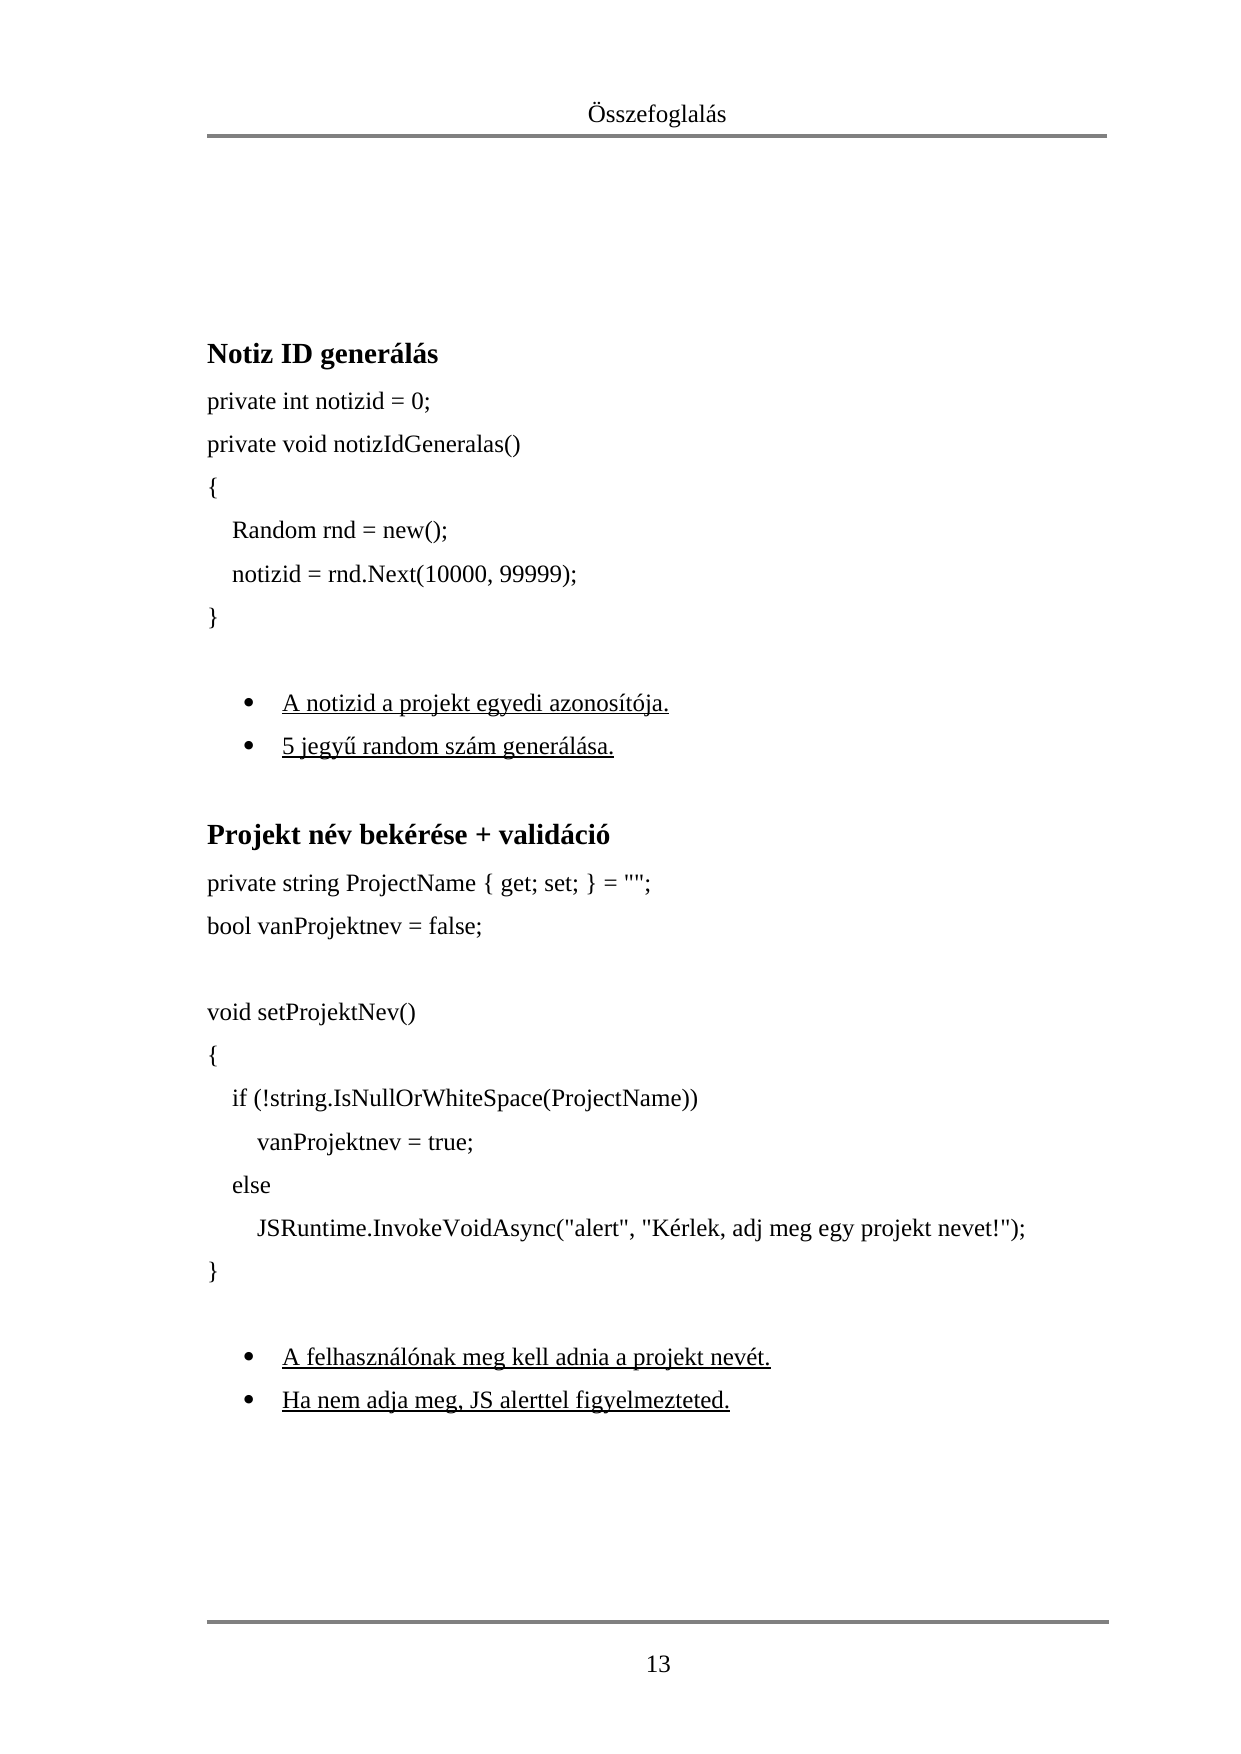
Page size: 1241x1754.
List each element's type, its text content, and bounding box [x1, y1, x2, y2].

text if (!string.IsNullOrWhiteSpace(ProjectName)) [207, 1083, 1080, 1112]
text Random rnd = new(); [207, 516, 1080, 544]
text private void notizIdGeneralas() [207, 429, 1080, 458]
text else [207, 1170, 1080, 1198]
text private int notizid = 0; [207, 386, 1080, 415]
text vanProjektnev = true; [207, 1127, 1080, 1155]
list A felhasználónak meg kell adnia a projekt nevét. [244, 1342, 1080, 1371]
text { [207, 472, 1080, 501]
text Projekt név bekérése + validáció [207, 817, 1080, 851]
text private string ProjectName { get; set; } = ""; [207, 868, 1080, 897]
text notizid = rnd.Next(10000, 99999); [207, 559, 1080, 587]
text Notiz ID generálás [207, 336, 1080, 369]
list Ha nem adja meg, JS alerttel figyelmezteted. [244, 1385, 1080, 1414]
list 5 jegyű random szám generálása. [244, 731, 1080, 760]
text void setProjektNev() [207, 997, 1080, 1026]
text { [207, 1040, 1080, 1069]
text } [207, 1256, 1080, 1285]
text bool vanProjektnev = false; [207, 911, 1080, 940]
text JSRuntime.InvokeVoidAsync("alert", "Kérlek, adj meg egy projekt nevet!"); [207, 1213, 1080, 1242]
text } [207, 602, 1080, 631]
list A notizid a projekt egyedi azonosítója. [244, 688, 1080, 717]
